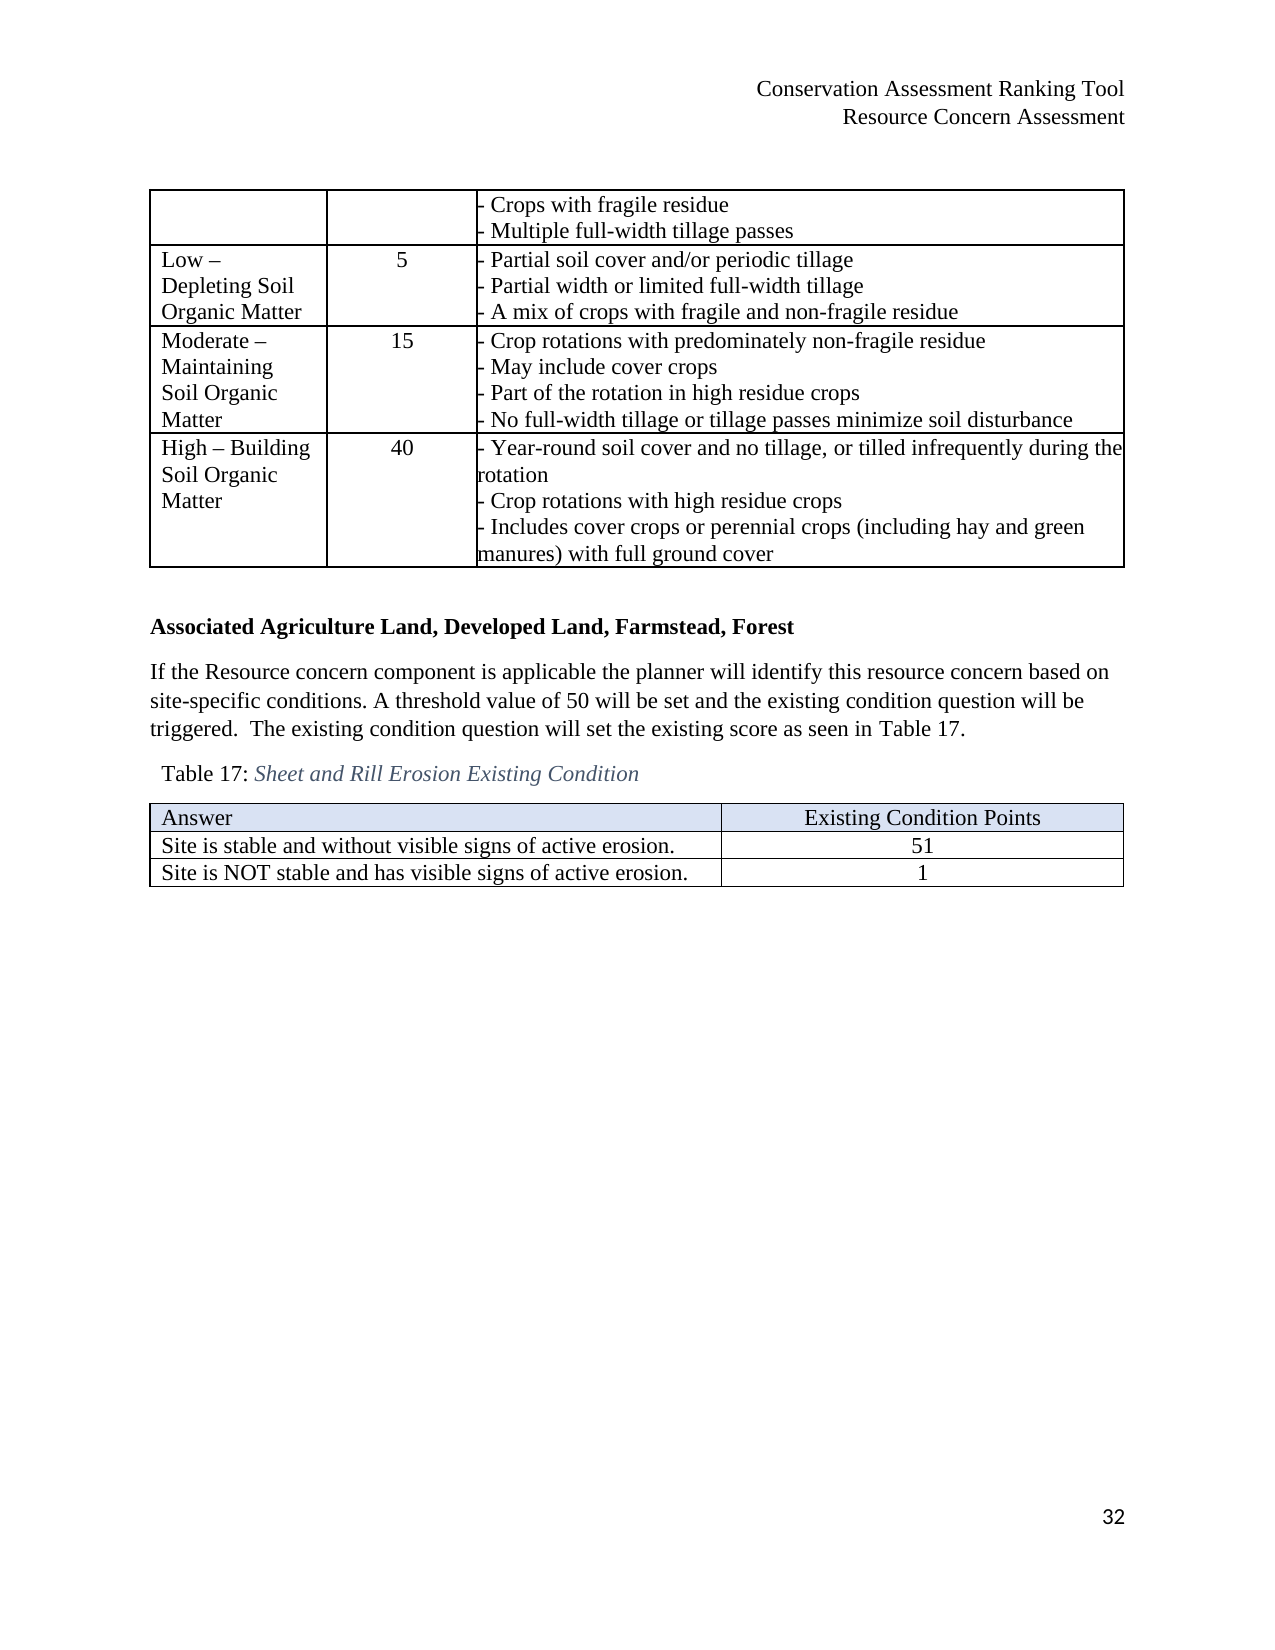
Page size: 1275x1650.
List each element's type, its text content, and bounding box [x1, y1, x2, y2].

table_cell 1 [722, 859, 1123, 886]
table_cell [478, 191, 1123, 243]
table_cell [151, 191, 326, 243]
table_cell - Partial soil cover and/or periodic tillage - Partial width or limited full-width tillage - A mix of crops with fragile and non-fragile residue [478, 246, 1123, 325]
text If the Resource concern component is applicable the planner will identify this resource concern based on site-specific conditions. A threshold value of 50 will be set and the existing condition question will be triggered. The existing condition question will set the existing score as seen in Table 17. [150, 658, 1125, 742]
table_cell Low – Depleting Soil Organic Matter [151, 246, 326, 325]
table_cell Site is stable and without visible signs of active erosion. [151, 832, 721, 858]
table_cell - Crop rotations with predominately non-fragile residue - May include cover crops - Part of the rotation in high residue crops - No full-width tillage or tillage passes minimize soil disturbance [478, 327, 1123, 432]
text Associated Agriculture Land, Developed Land, Farmstead, Forest [150, 613, 1125, 639]
table_cell 0 [328, 191, 476, 243]
table_cell Moderate – Maintaining Soil Organic Matter [151, 327, 326, 432]
table_cell Site is NOT stable and has visible signs of active erosion. [151, 859, 721, 886]
table_cell 5 [328, 246, 476, 325]
table_cell - Year-round soil cover and no tillage, or tilled infrequently during the rotation - Crop rotations with high residue crops - Includes cover crops or perennial crops (including hay and green manures) with full ground cover [478, 434, 1123, 566]
table_header Table 17: Sheet and Rill Erosion Existing Condition [150, 760, 1124, 803]
table_cell 51 [722, 832, 1123, 858]
table_cell Answer [151, 804, 721, 831]
table_cell 15 [328, 327, 476, 432]
table_cell Existing Condition Points [722, 804, 1123, 831]
table_cell High – Building Soil Organic Matter [151, 434, 326, 566]
table_cell 40 [328, 434, 476, 566]
